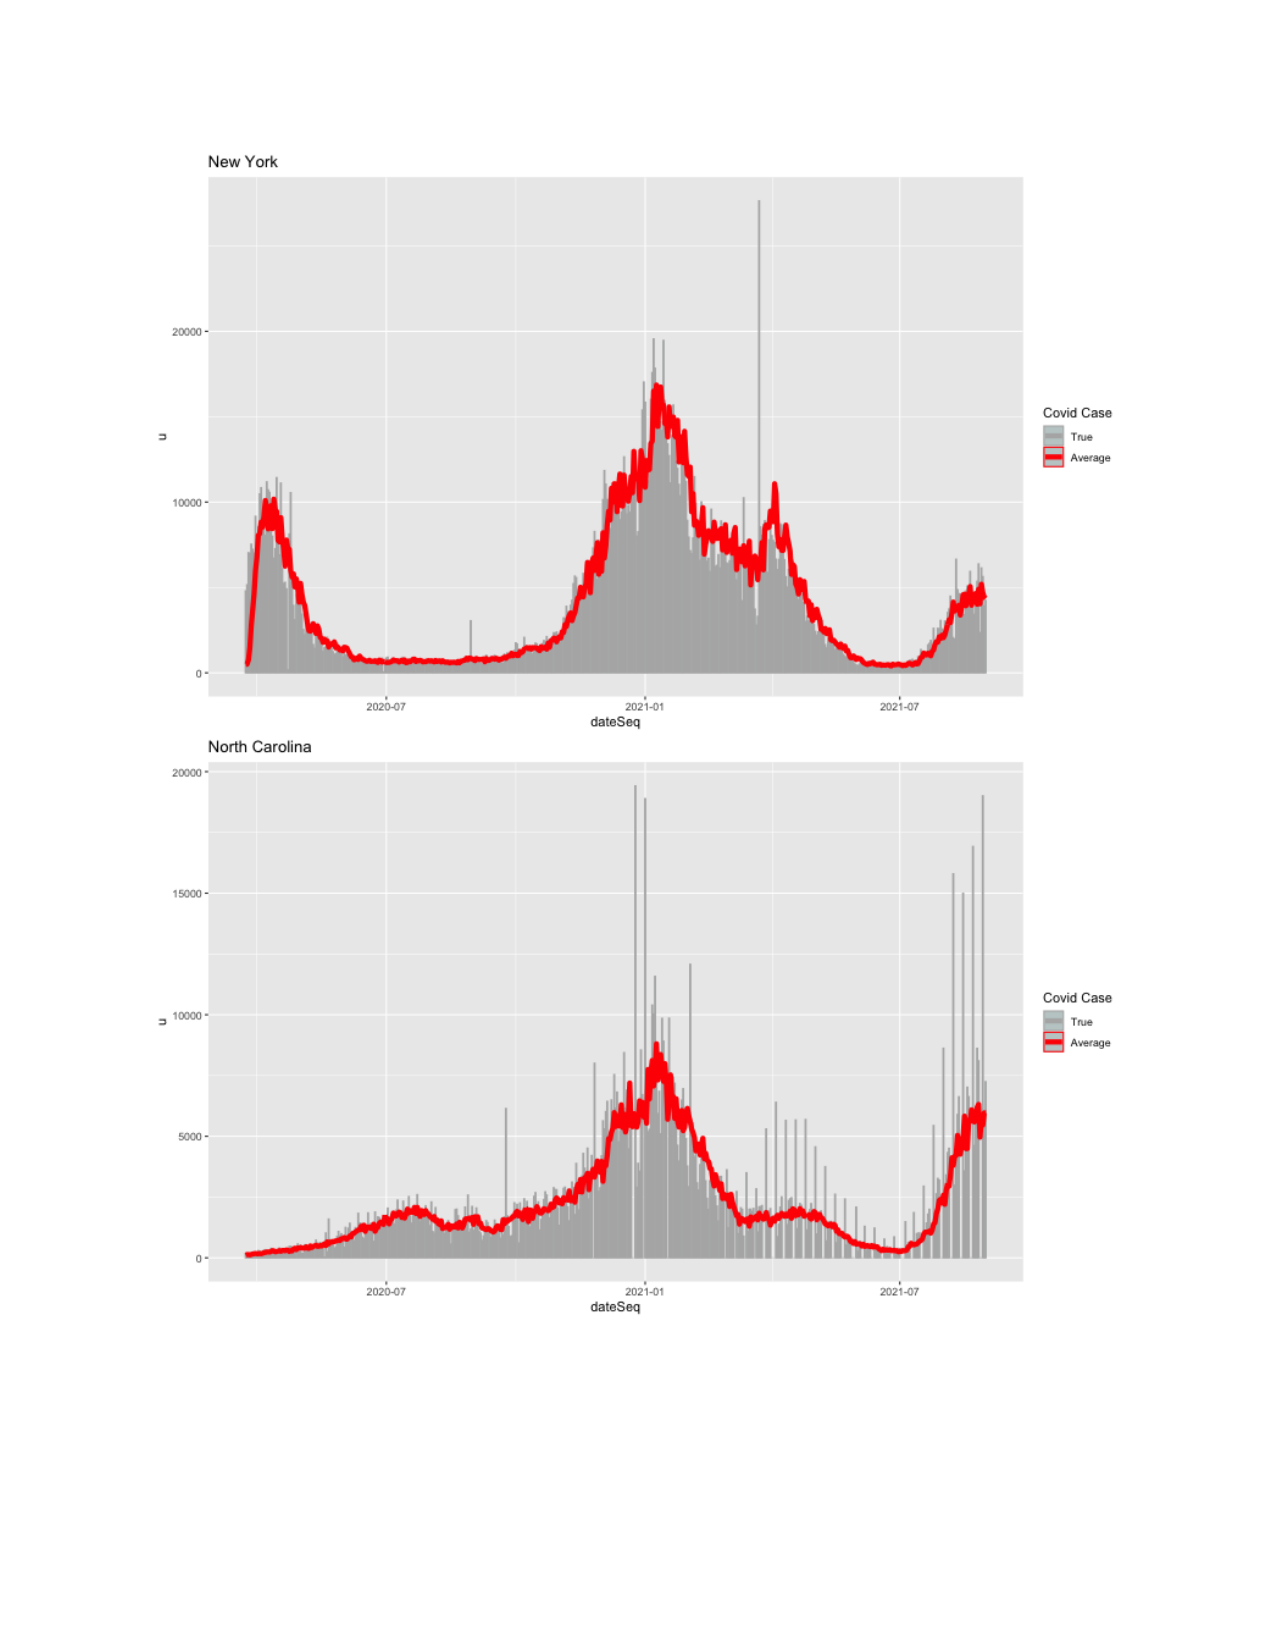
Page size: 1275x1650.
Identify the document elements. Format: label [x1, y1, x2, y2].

picture [150, 150, 1125, 1320]
